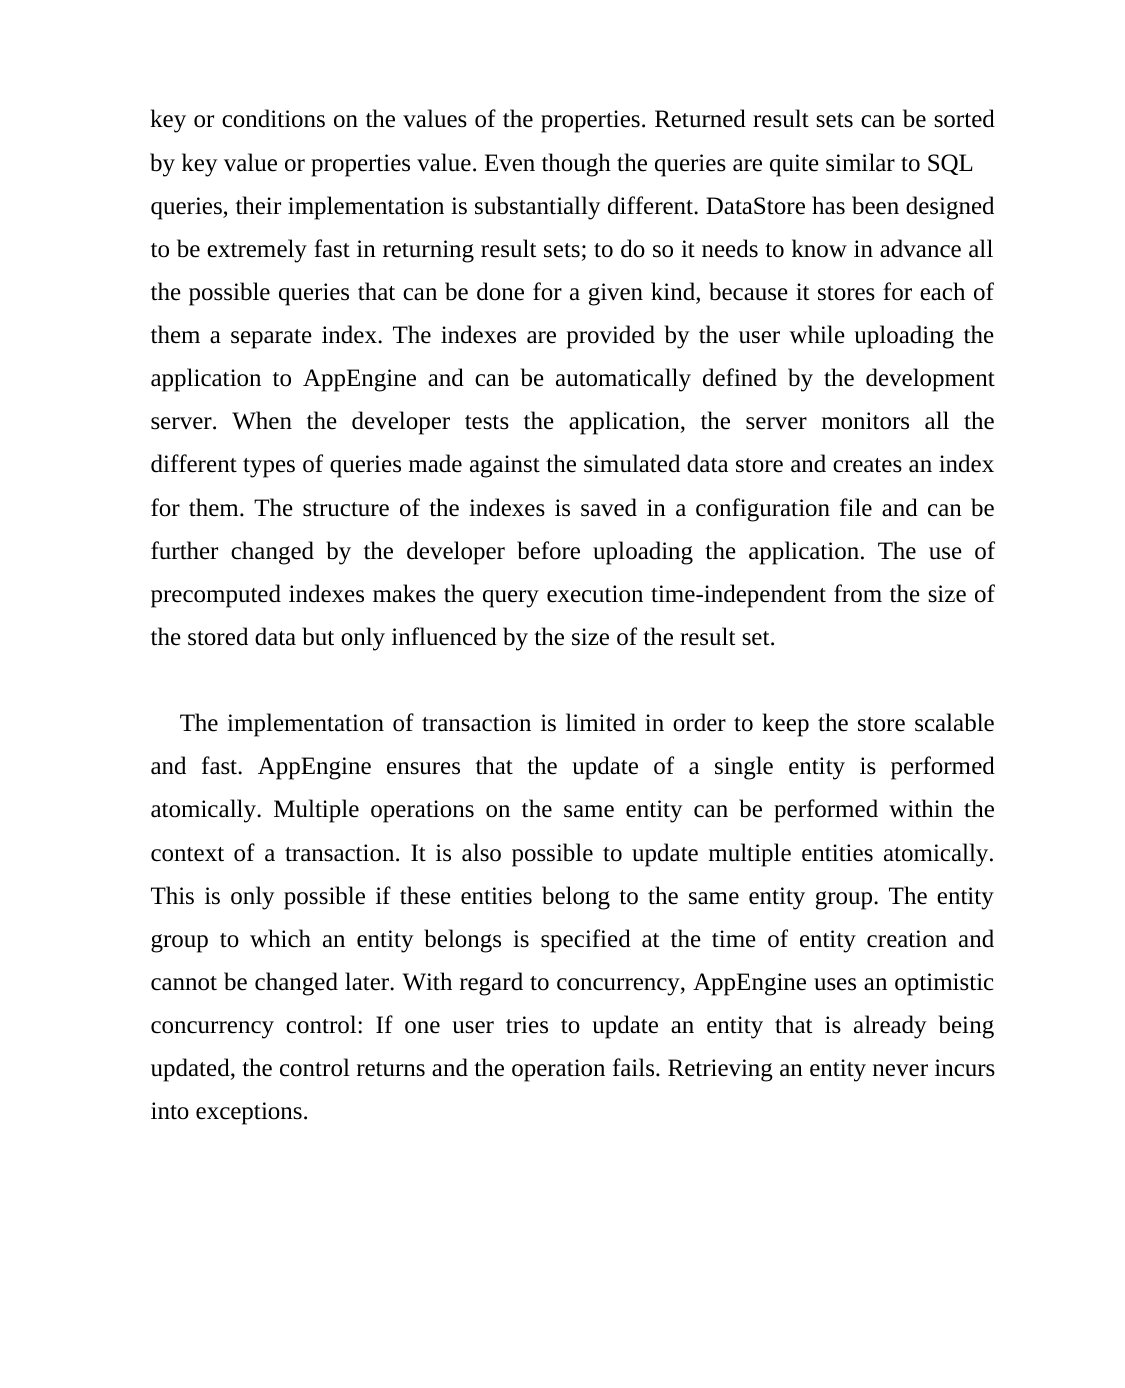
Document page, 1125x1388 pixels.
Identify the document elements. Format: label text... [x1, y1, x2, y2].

text The implementation of transaction is limited in order to keep the store scalable and fast. AppEngine ensures that the update of a single entity is performed atomically. Multiple operations on the same entity can be performed within the context of a transaction. It is also possible to update multiple entities atomically. This is only possible if these entities belong to the same entity group. The entity group to which an entity belongs is specified at the time of entity creation and cannot be changed later. With regard to concurrency, AppEngine uses an optimistic concurrency control: If one user tries to update an entity that is already being updated, the control returns and the operation fails. Retrieving an entity never incurs into exceptions. [150, 708, 996, 1125]
text key or conditions on the values of the properties. Returned result sets can be sorted by key value or properties value. Even though the queries are quite similar to SQL [150, 104, 996, 176]
text queries, their implementation is substantially different. DataStore has been designed to be extremely fast in returning result sets; to do so it needs to know in advance all the possible queries that can be done for a given kind, because it stores for each of them a separate index. The indexes are provided by the user while uploading the application to AppEngine and can be automatically defined by the development server. When the developer tests the application, the server monitors all the different types of queries made against the simulated data store and creates an index for them. The structure of the indexes is saved in a configuration file and can be further changed by the developer before uploading the application. The use of precomputed indexes makes the query execution time-independent from the size of the stored data but only influenced by the size of the result set. [150, 191, 996, 651]
